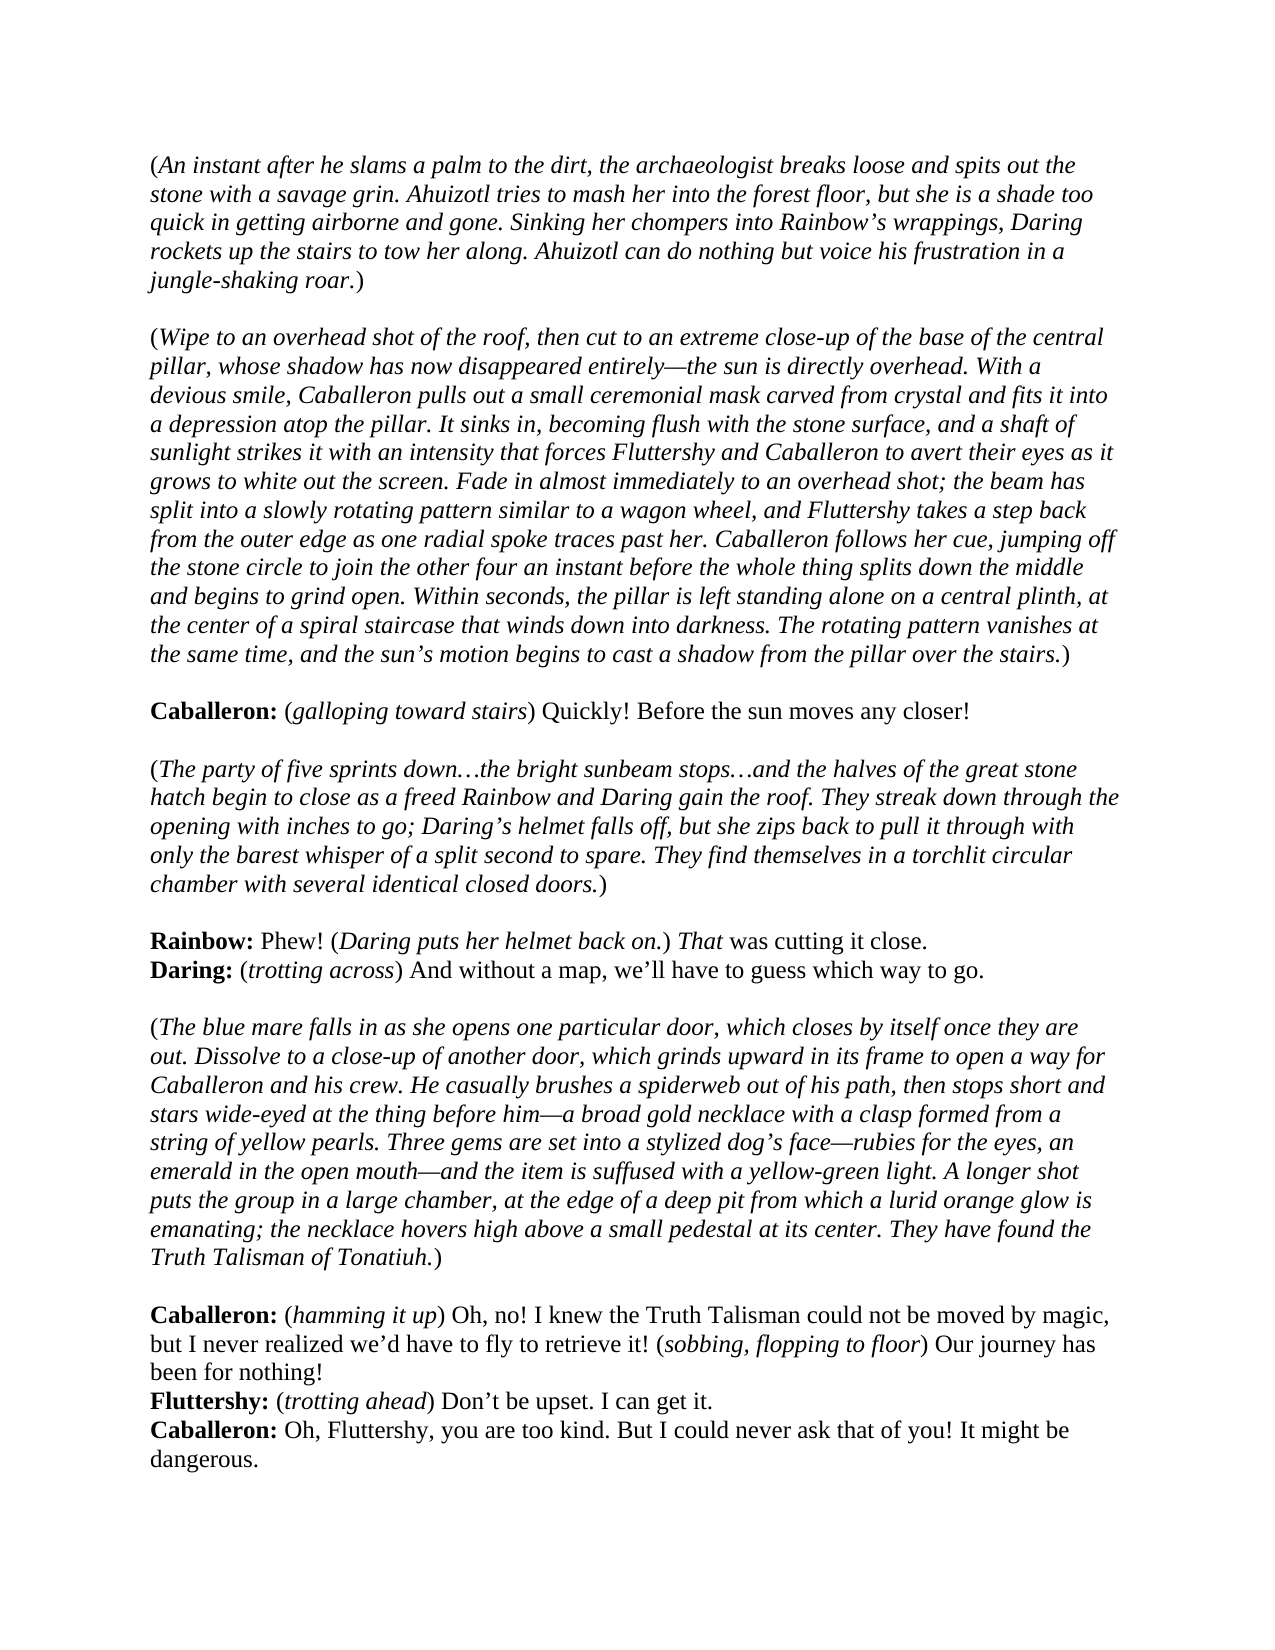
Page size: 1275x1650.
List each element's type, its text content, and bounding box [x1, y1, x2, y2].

text Daring: (trotting across) And without a map, we’ll have to guess which way to go. [150, 955, 1125, 984]
text Fluttershy: (trotting ahead) Don’t be upset. I can get it. [150, 1386, 1125, 1415]
text Caballeron: Oh, Fluttershy, you are too kind. But I could never ask that of you! It might be dangerous. [150, 1415, 1125, 1472]
text (An instant after he slams a palm to the dirt, the archaeologist breaks loose and spits out the stone with a savage grin. Ahuizotl tries to mash her into the forest floor, but she is a shade too quick in getting airborne and gone. Sinking her chompers into Rainbow’s wrappings, Daring rockets up the stairs to tow her along. Ahuizotl can do nothing but voice his frustration in a jungle-shaking roar.) [150, 150, 1125, 294]
text (The blue mare falls in as she opens one particular door, which closes by itself once they are out. Dissolve to a close-up of another door, which grinds upward in its frame to open a way for Caballeron and his crew. He casually brushes a spiderweb out of his path, then stops short and stars wide-eyed at the thing before him—a broad gold necklace with a clasp formed from a string of yellow pearls. Three gems are set into a stylized dog’s face—rubies for the eyes, an emerald in the open mouth—and the item is suffused with a yellow-green light. A longer shot puts the group in a large chamber, at the edge of a deep pit from which a lurid orange glow is emanating; the necklace hovers high above a small pedestal at its center. They have found the Truth Talisman of Tonatiuh.) [150, 1012, 1125, 1271]
text Rainbow: Phew! (Daring puts her helmet back on.) That was cutting it close. [150, 926, 1125, 955]
text (Wipe to an overhead shot of the roof, then cut to an extreme close-up of the base of the central pillar, whose shadow has now disappeared entirely—the sun is directly overhead. With a devious smile, Caballeron pulls out a small ceremonial mask carved from crystal and fits it into a depression atop the pillar. It sinks in, becoming flush with the stone surface, and a shaft of sunlight strikes it with an intensity that forces Fluttershy and Caballeron to avert their eyes as it grows to white out the screen. Fade in almost immediately to an overhead shot; the beam has split into a slowly rotating pattern similar to a wagon wheel, and Fluttershy takes a step back from the outer edge as one radial spoke traces past her. Caballeron follows her cue, jumping off the stone circle to join the other four an instant before the whole thing splits down the middle and begins to grind open. Within seconds, the pillar is left standing alone on a central plinth, at the center of a spiral staircase that winds down into darkness. The rotating pattern vanishes at the same time, and the sun’s motion begins to cast a shadow from the pillar over the stairs.) [150, 322, 1125, 667]
text (The party of five sprints down…the bright sunbeam stops…and the halves of the great stone hatch begin to close as a freed Rainbow and Daring gain the roof. They streak down through the opening with inches to go; Daring’s helmet falls off, but she zips back to pull it through with only the barest whisper of a split second to spare. They find themselves in a torchlit circular chamber with several identical closed doors.) [150, 754, 1125, 897]
text Caballeron: (hamming it up) Oh, no! I knew the Truth Talisman could not be moved by magic, but I never realized we’d have to fly to retrieve it! (sobbing, flopping to floor) Our journey has been for nothing! [150, 1300, 1125, 1386]
text Caballeron: (galloping toward stairs) Quickly! Before the sun moves any closer! [150, 696, 1125, 725]
